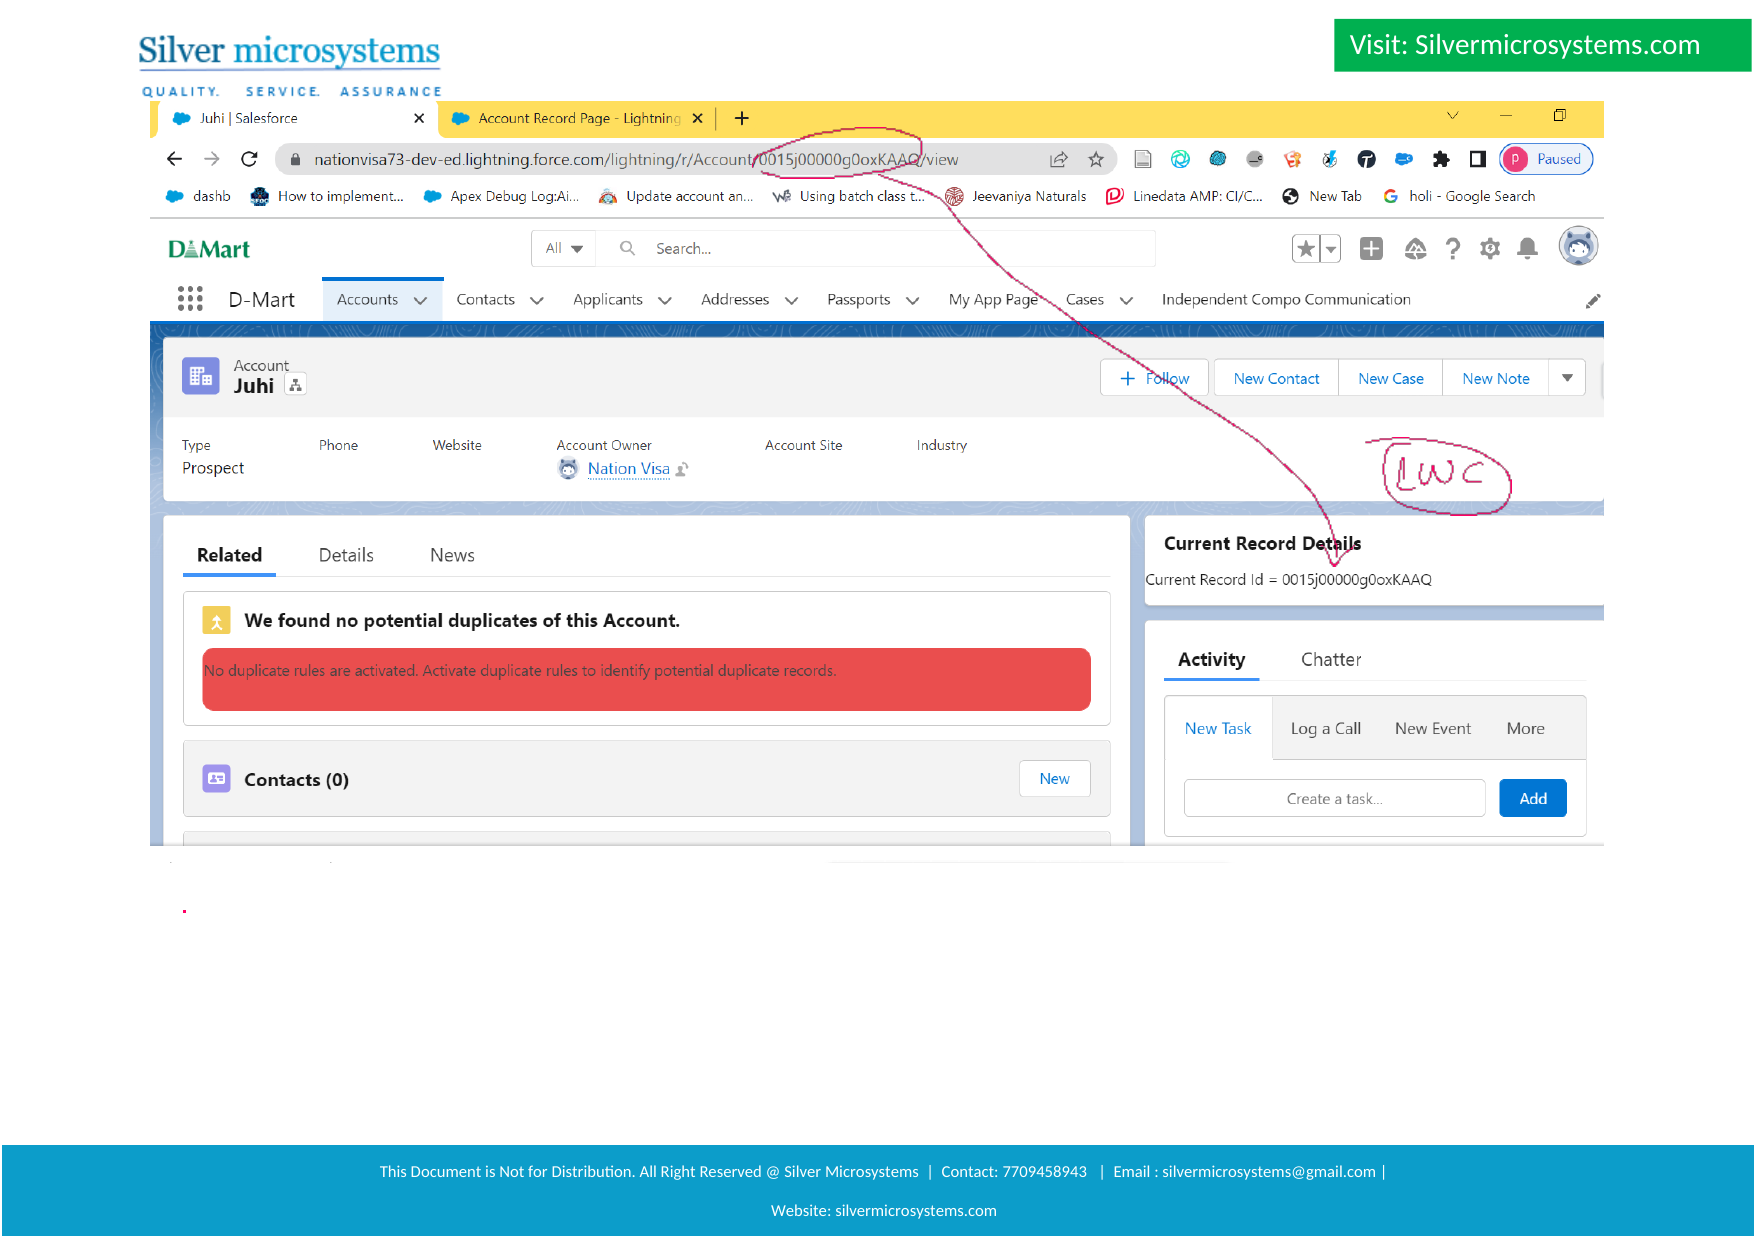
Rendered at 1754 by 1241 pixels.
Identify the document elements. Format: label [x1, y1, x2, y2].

picture [131, 31, 447, 100]
picture [150, 101, 1604, 863]
